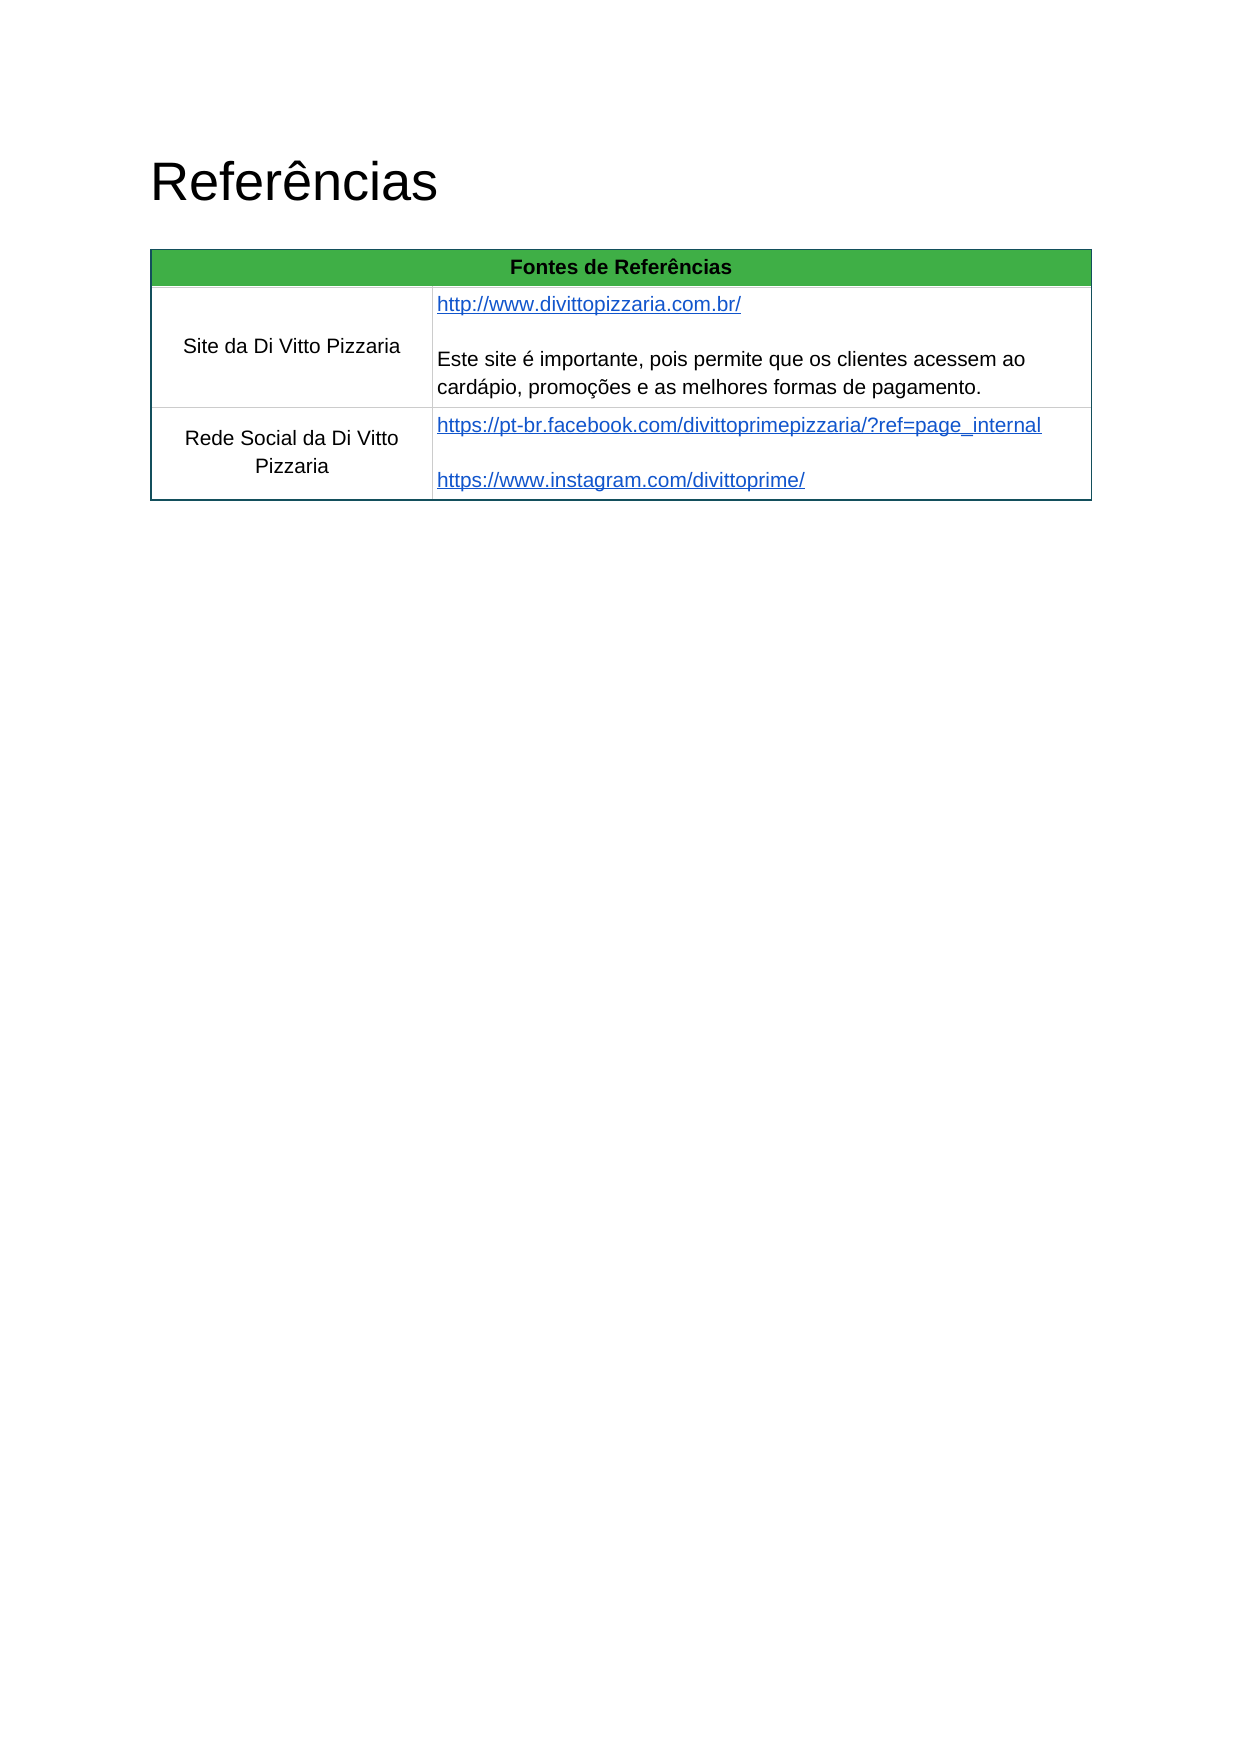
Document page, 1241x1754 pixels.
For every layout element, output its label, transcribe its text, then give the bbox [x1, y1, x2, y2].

table_cell Site da Di Vitto Pizzaria [152, 288, 432, 407]
table_header Fontes de Referências [152, 250, 1091, 286]
title Referências [150, 150, 1090, 212]
table_cell https://pt-br.facebook.com/divittoprimepizzaria/?ref=page_internal https://www.instagram.com/divittoprime/ [433, 408, 1091, 499]
table_cell http://www.divittopizzaria.com.br/ Este site é importante, pois permite que os clientes acessem ao cardápio, promoções e as melhores formas de pagamento. [433, 288, 1091, 407]
table_cell Rede Social da Di Vitto Pizzaria [152, 408, 432, 499]
